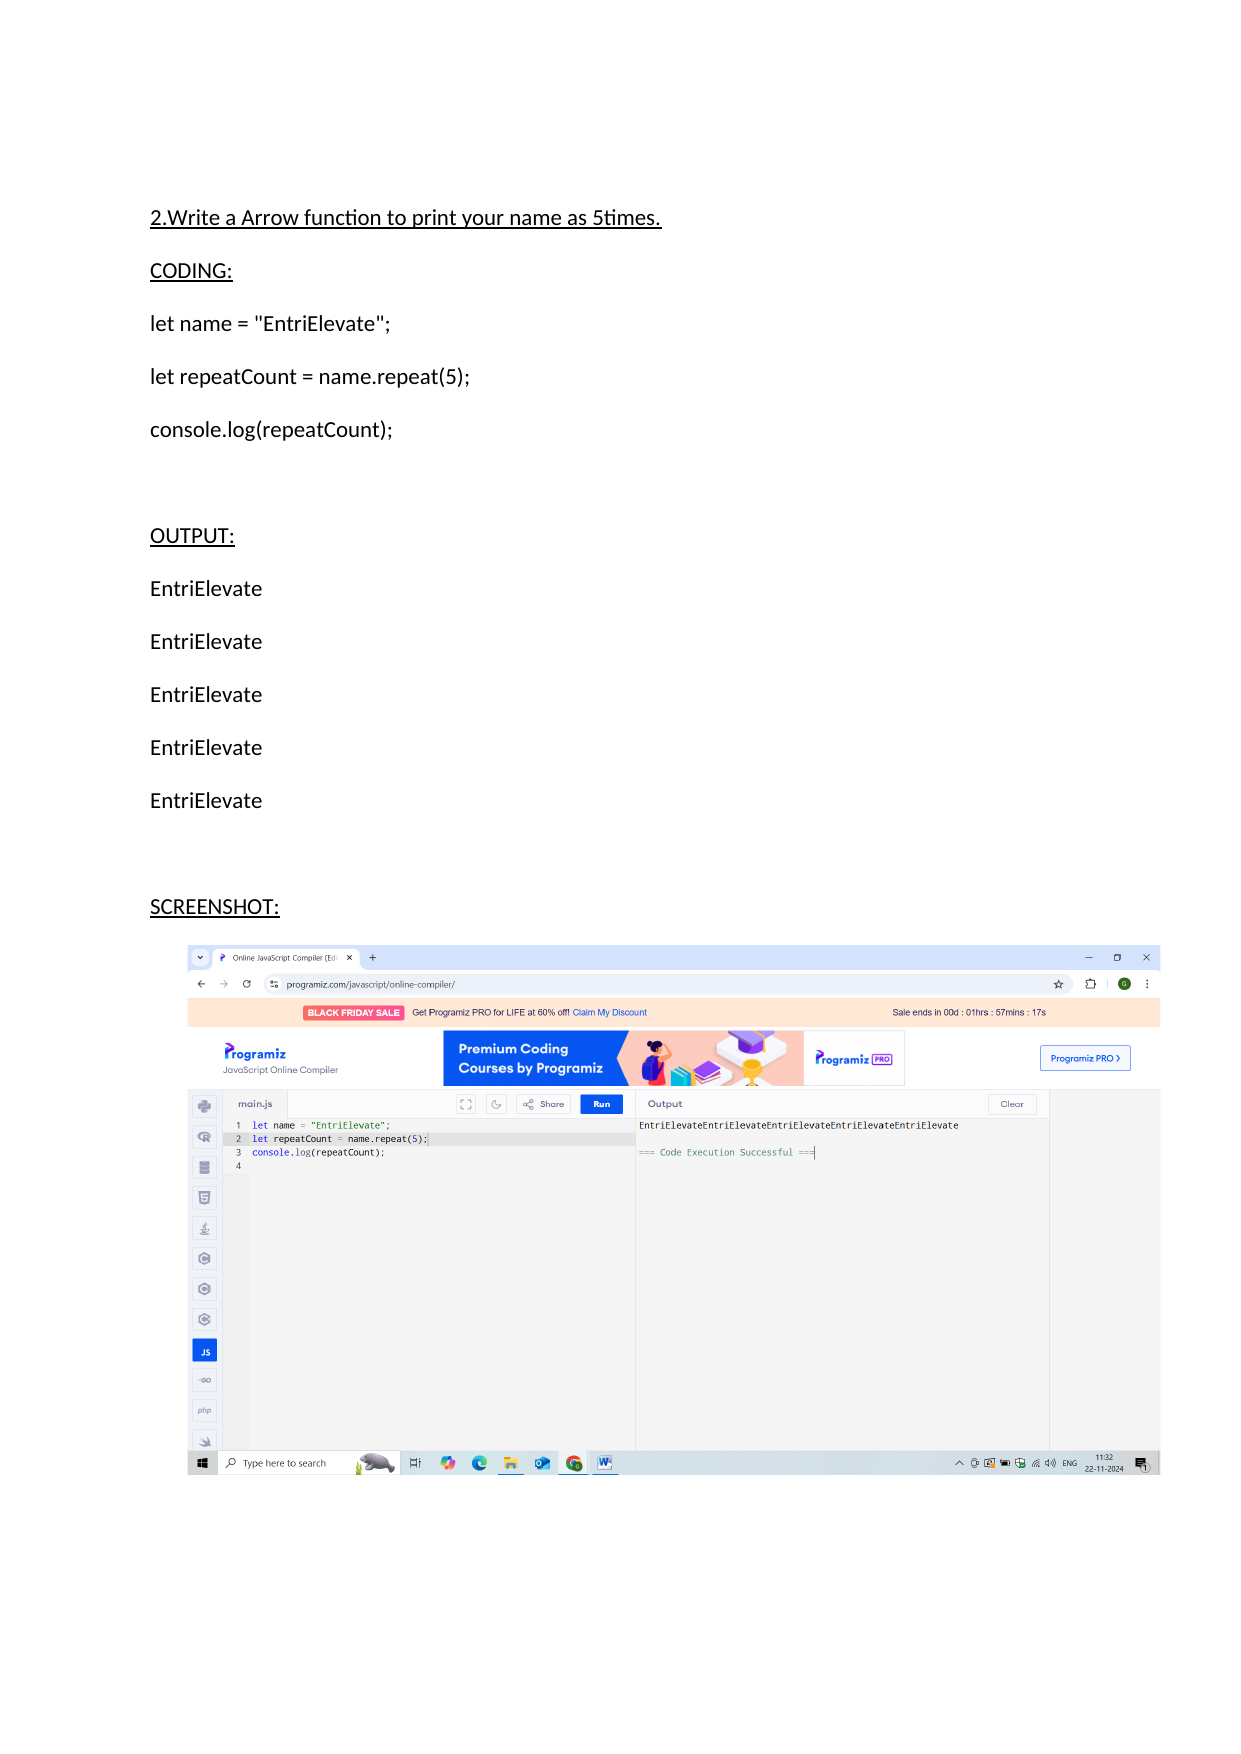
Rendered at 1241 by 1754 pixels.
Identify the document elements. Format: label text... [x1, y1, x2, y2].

text EntriElevate [150, 733, 1090, 761]
text OUTPUT: [150, 521, 1090, 549]
text SCREENSHOT: [150, 892, 1090, 920]
text EntriElevate [150, 786, 1090, 814]
text console.log(repeatCount); [150, 415, 1090, 443]
text 2.Write a Arrow function to print your name as 5times. [150, 203, 1090, 231]
picture [187, 945, 1161, 1475]
text EntriElevate [150, 627, 1090, 655]
text EntriElevate [150, 574, 1090, 602]
text let name = "EntriElevate"; [150, 309, 1090, 337]
text CODING: [150, 256, 1090, 284]
text let repeatCount = name.repeat(5); [150, 362, 1090, 390]
text EntriElevate [150, 680, 1090, 708]
